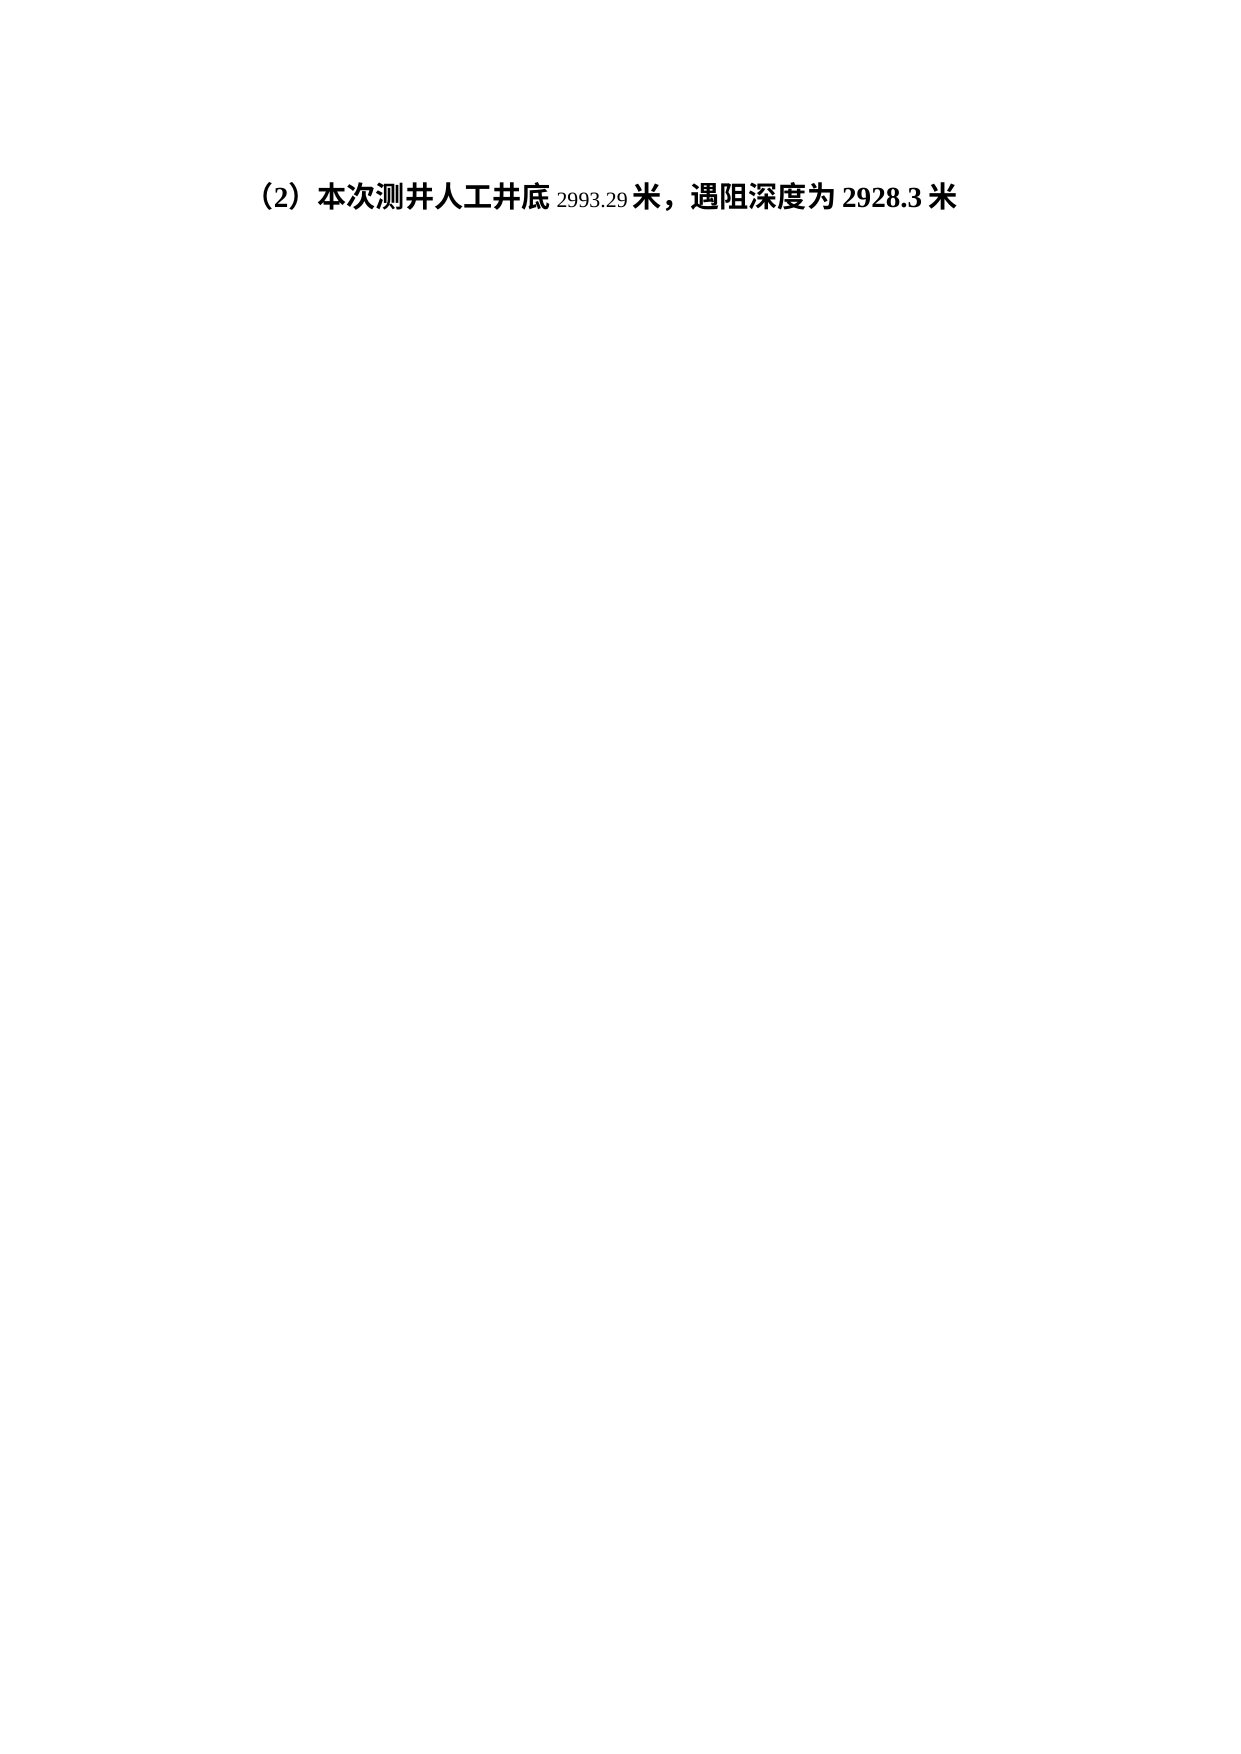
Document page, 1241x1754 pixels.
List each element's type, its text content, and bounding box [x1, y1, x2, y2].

text （2）本次测井人工井底2993.29米，遇阻深度为2928.3米 [112, 164, 1128, 225]
